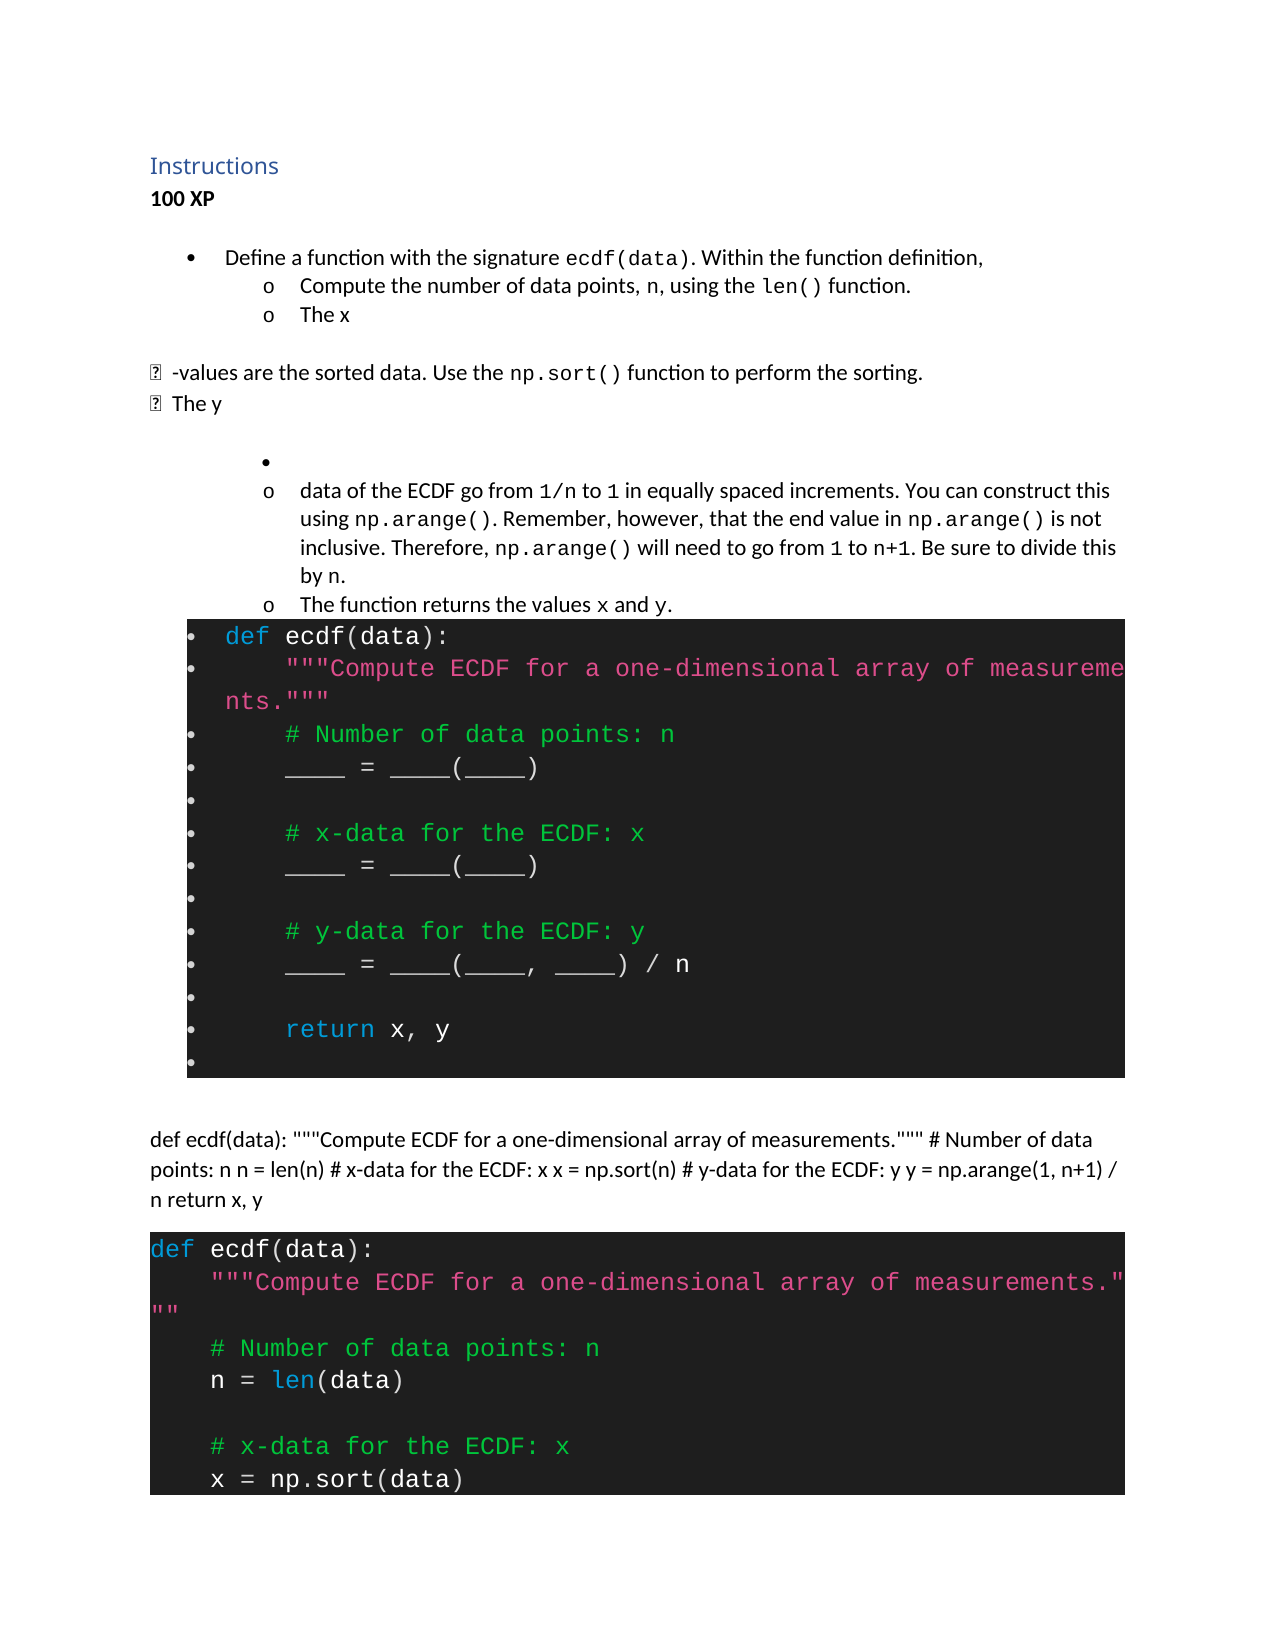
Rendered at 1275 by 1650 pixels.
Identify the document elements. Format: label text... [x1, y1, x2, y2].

list # y-data for the ECDF: y [187, 914, 1125, 947]
list ____ = ____(____) [187, 848, 1125, 881]
text x = np.sort(data) [150, 1462, 1125, 1495]
text  -values are the sorted data. Use the np.sort() function to perform the sorting. [150, 358, 1125, 386]
text n = len(data) [150, 1363, 1125, 1396]
text # Number of data points: n [150, 1331, 1125, 1363]
list """Compute ECDF for a one-dimensional array of measurements.""" [187, 652, 1125, 717]
list Define a function with the signature ecdf(data). Within the function definition, [187, 243, 1125, 272]
text  The y [150, 389, 1125, 417]
text """Compute ECDF for a one-dimensional array of measurements.""" [150, 1265, 1125, 1331]
list Compute the number of data points, n, using the len() function. [262, 272, 1125, 300]
list The function returns the values x and y. [262, 590, 1125, 619]
list ____ = ____(____) [187, 750, 1125, 783]
list data of the ECDF go from 1/n to 1 in equally spaced increments. You can construct this using np.arange(). Remember, however, that the end value in np.arange() is not inclusive. Therefore, np.arange() will need to go from 1 to n+1. Be sure to divide this by n. [262, 476, 1125, 590]
text # x-data for the ECDF: x [150, 1429, 1125, 1462]
list return x, y [187, 1012, 1125, 1045]
subtitle Instructions [150, 150, 1125, 181]
list ____ = ____(____, ____) / n [187, 947, 1125, 980]
list def ecdf(data): [187, 619, 1125, 652]
text 100 XP [150, 184, 1125, 212]
list The x [262, 300, 1125, 329]
list # x-data for the ECDF: x [187, 816, 1125, 848]
text def ecdf(data): [150, 1232, 1125, 1265]
list # Number of data points: n [187, 717, 1125, 750]
text def ecdf(data): """Compute ECDF for a one-dimensional array of measurements.""" # Number of data points: n n = len(n) # x-data for the ECDF: x x = np.sort(n) # y-data for the ECDF: y y = np.arange(1, n+1) / n return x, y [150, 1125, 1125, 1213]
